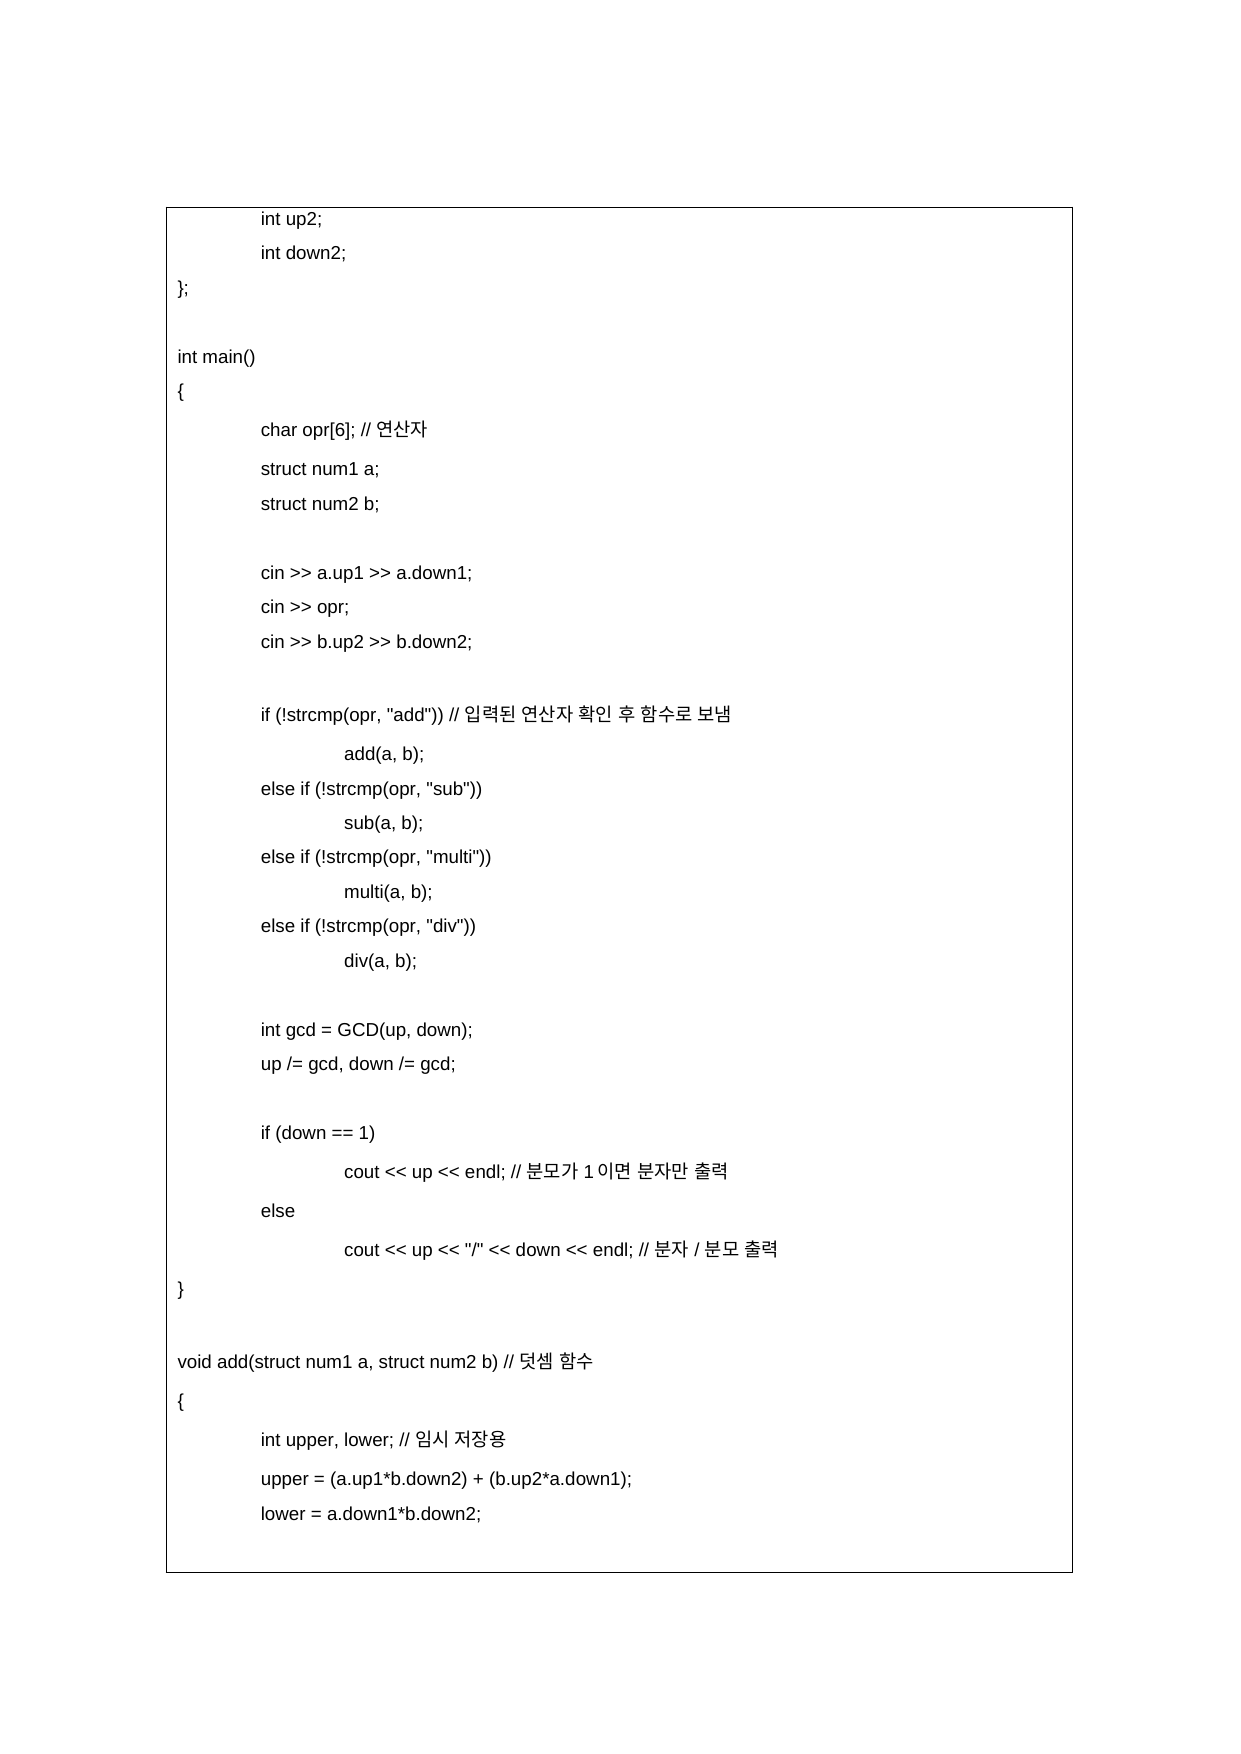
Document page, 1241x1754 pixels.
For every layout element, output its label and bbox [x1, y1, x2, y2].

table_header [167, 208, 1072, 1572]
